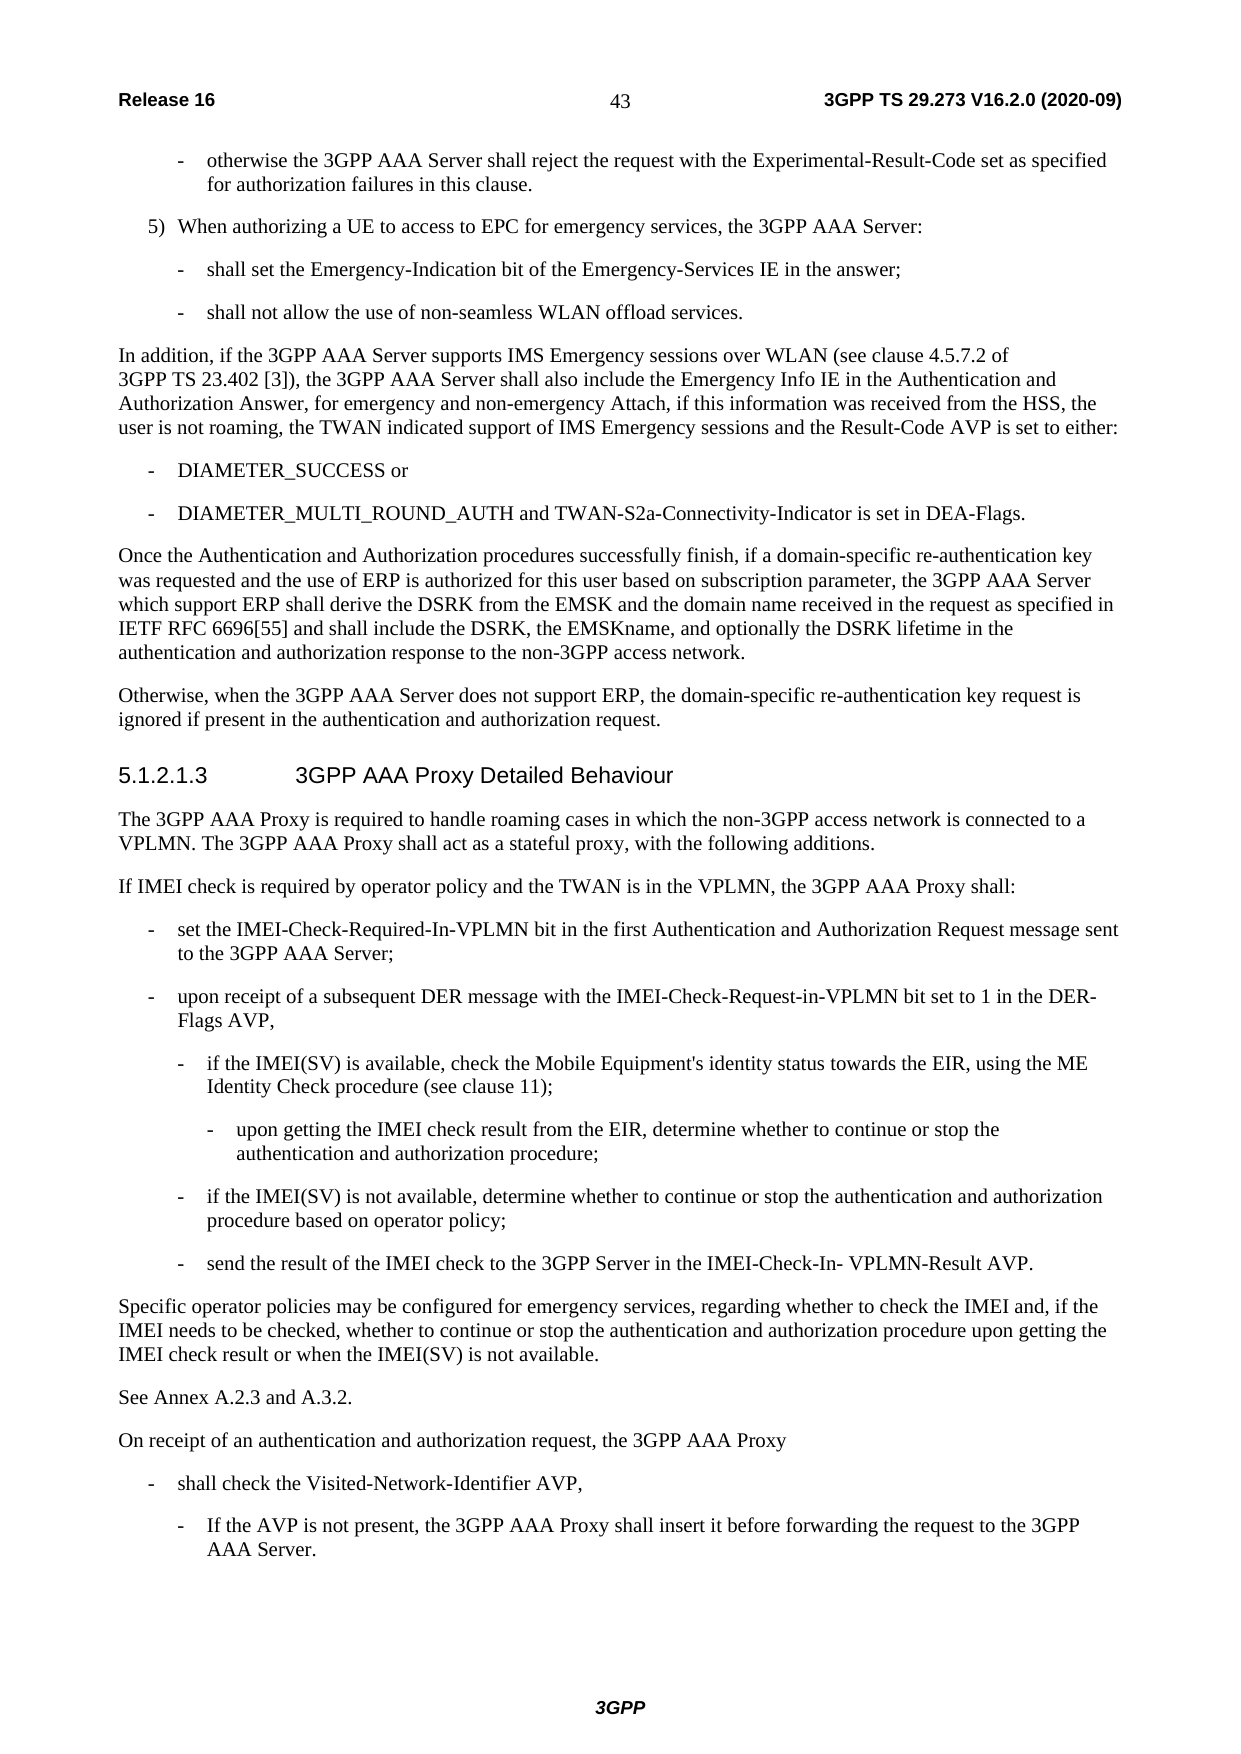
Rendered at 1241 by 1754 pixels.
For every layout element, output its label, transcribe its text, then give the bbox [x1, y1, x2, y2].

text On receipt of an authentication and authorization request, the 3GPP AAA Proxy [118, 1428, 1122, 1452]
text Specific operator policies may be configured for emergency services, regarding whether to check the IMEI and, if the IMEI needs to be checked, whether to continue or stop the authentication and authorization procedure upon getting the IMEI check result or when the IMEI(SV) is not available. [118, 1294, 1122, 1366]
text - upon receipt of a subsequent DER message with the IMEI-Check-Request-in-VPLMN bit set to 1 in the DER-Flags AVP, [148, 983, 1122, 1032]
text - shall check the Visited-Network-Identifier AVP, [148, 1470, 1122, 1494]
text - DIAMETER_SUCCESS or [148, 458, 1122, 482]
text - upon getting the IMEI check result from the EIR, determine whether to continue or stop the authentication and authorization procedure; [207, 1117, 1122, 1165]
text - set the IMEI-Check-Required-In-VPLMN bit in the first Authentication and Authorization Request message sent to the 3GPP AAA Server; [148, 917, 1122, 965]
text - if the IMEI(SV) is not available, determine whether to continue or stop the authentication and authorization procedure based on operator policy; [177, 1184, 1122, 1232]
text - otherwise the 3GPP AAA Server shall reject the request with the Experimental-Result-Code set as specified for authorization failures in this clause. [177, 147, 1122, 196]
text Otherwise, when the 3GPP AAA Server does not support ERP, the domain-specific re-authentication key request is ignored if present in the authentication and authorization request. [118, 682, 1122, 731]
text - shall not allow the use of non-seamless WLAN offload services. [177, 300, 1122, 324]
text - DIAMETER_MULTI_ROUND_AUTH and TWAN-S2a-Connectivity-Indicator is set in DEA-Flags. [148, 501, 1122, 525]
text - If the AVP is not present, the 3GPP AAA Proxy shall insert it before forwarding the request to the 3GPP AAA Server. [177, 1513, 1122, 1561]
subtitle 5.1.2.1.3 3GPP AAA Proxy Detailed Behaviour [118, 762, 1122, 788]
text - if the IMEI(SV) is available, check the Mobile Equipment's identity status towards the EIR, using the ME Identity Check procedure (see clause 11); [177, 1050, 1122, 1098]
text - shall set the Emergency-Indication bit of the Emergency-Services IE in the answer; [177, 257, 1122, 281]
text See Annex A.2.3 and A.3.2. [118, 1385, 1122, 1409]
text The 3GPP AAA Proxy is required to handle roaming cases in which the non-3GPP access network is connected to a VPLMN. The 3GPP AAA Proxy shall act as a stateful proxy, with the following additions. [118, 807, 1122, 855]
text Once the Authentication and Authorization procedures successfully finish, if a domain-specific re-authentication key was requested and the use of ERP is authorized for this user based on subscription parameter, the 3GPP AAA Server which support ERP shall derive the DSRK from the EMSK and the domain name received in the request as specified in IETF RFC 6696[55] and shall include the DSRK, the EMSKname, and optionally the DSRK lifetime in the authentication and authorization response to the non-3GPP access network. [118, 543, 1122, 664]
text If IMEI check is required by operator policy and the TWAN is in the VPLMN, the 3GPP AAA Proxy shall: [118, 874, 1122, 898]
text In addition, if the 3GPP AAA Server supports IMS Emergency sessions over WLAN (see clause 4.5.7.2 of 3GPP TS 23.402 [3]), the 3GPP AAA Server shall also include the Emergency Info IE in the Authentication and Authorization Answer, for emergency and non-emergency Attach, if this information was received from the HSS, the user is not roaming, the TWAN indicated support of IMS Emergency sessions and the Result-Code AVP is set to either: [118, 343, 1122, 439]
text 5) When authorizing a UE to access to EPC for emergency services, the 3GPP AAA Server: [148, 214, 1122, 238]
text - send the result of the IMEI check to the 3GPP Server in the IMEI-Check-In- VPLMN-Result AVP. [177, 1251, 1122, 1275]
